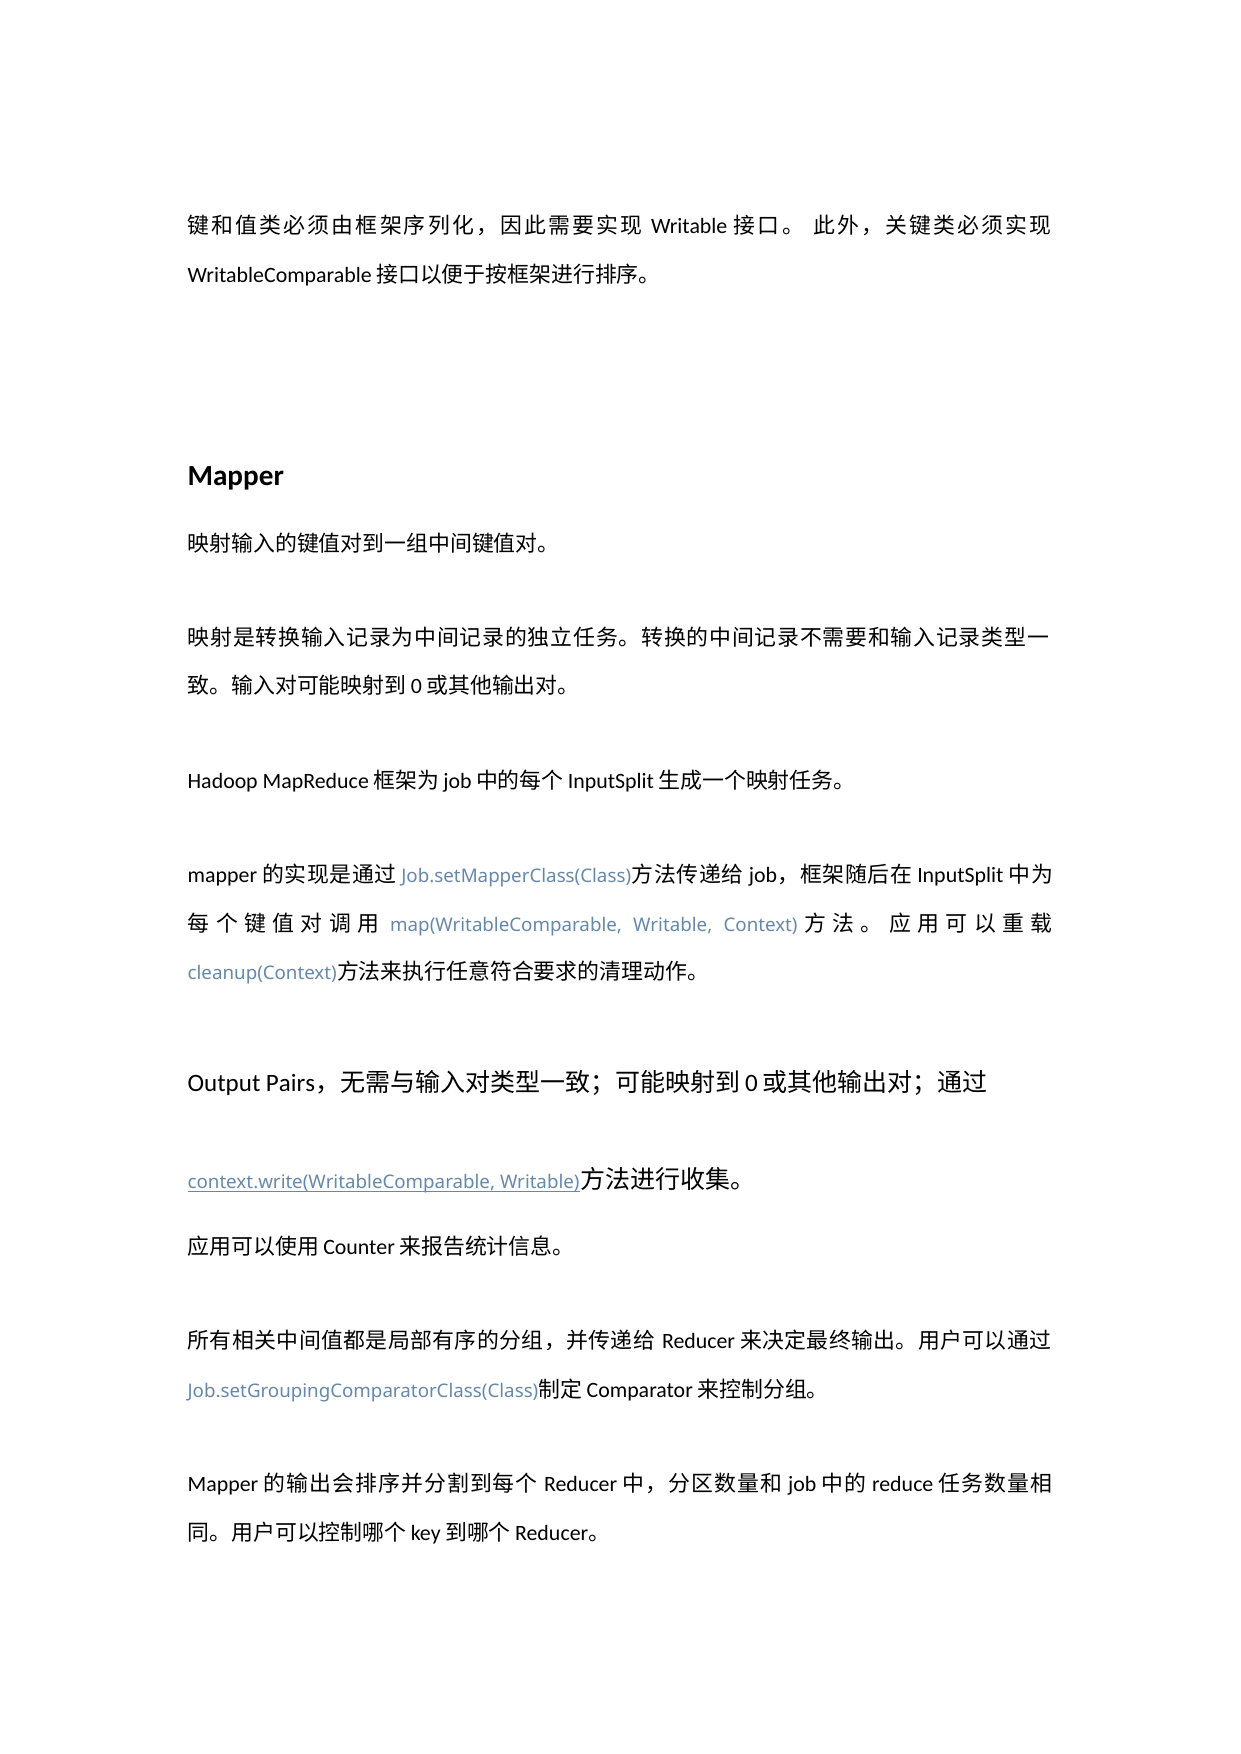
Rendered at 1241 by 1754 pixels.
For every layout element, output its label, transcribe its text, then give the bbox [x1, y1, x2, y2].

text mapper的实现是通过 Job.setMapperClass(Class)方法传递给job，框架随后在InputSplit中为每个键值对调用 map(WritableComparable, Writable, Context)方法。应用可以重载cleanup(Context)方法来执行任意符合要求的清理动作。 [187, 856, 1053, 986]
text Mapper的输出会排序并分割到每个Reducer中，分区数量和job中的reduce任务数量相同。用户可以控制哪个key到哪个Reducer。 [187, 1466, 1053, 1547]
text Output Pairs，无需与输入对类型一致；可能映射到0或其他输出对；通过context.write(WritableComparable, Writable)方法进行收集。 [187, 1048, 1053, 1211]
text Hadoop MapReduce框架为job中的每个InputSplit生成一个映射任务。 [187, 762, 1053, 795]
text 映射是转换输入记录为中间记录的独立任务。转换的中间记录不需要和输入记录类型一致。输入对可能映射到0或其他输出对。 [187, 619, 1053, 701]
text 所有相关中间值都是局部有序的分组，并传递给Reducer来决定最终输出。用户可以通过Job.setGroupingComparatorClass(Class)制定Comparator来控制分组。 [187, 1323, 1053, 1404]
text Mapper [187, 442, 1053, 507]
text 键和值类必须由框架序列化，因此需要实现Writable接口。 此外，关键类必须实现WritableComparable接口以便于按框架进行排序。 [187, 208, 1053, 289]
text 应用可以使用Counter来报告统计信息。 [187, 1229, 1053, 1261]
text 映射输入的键值对到一组中间键值对。 [187, 525, 1053, 558]
